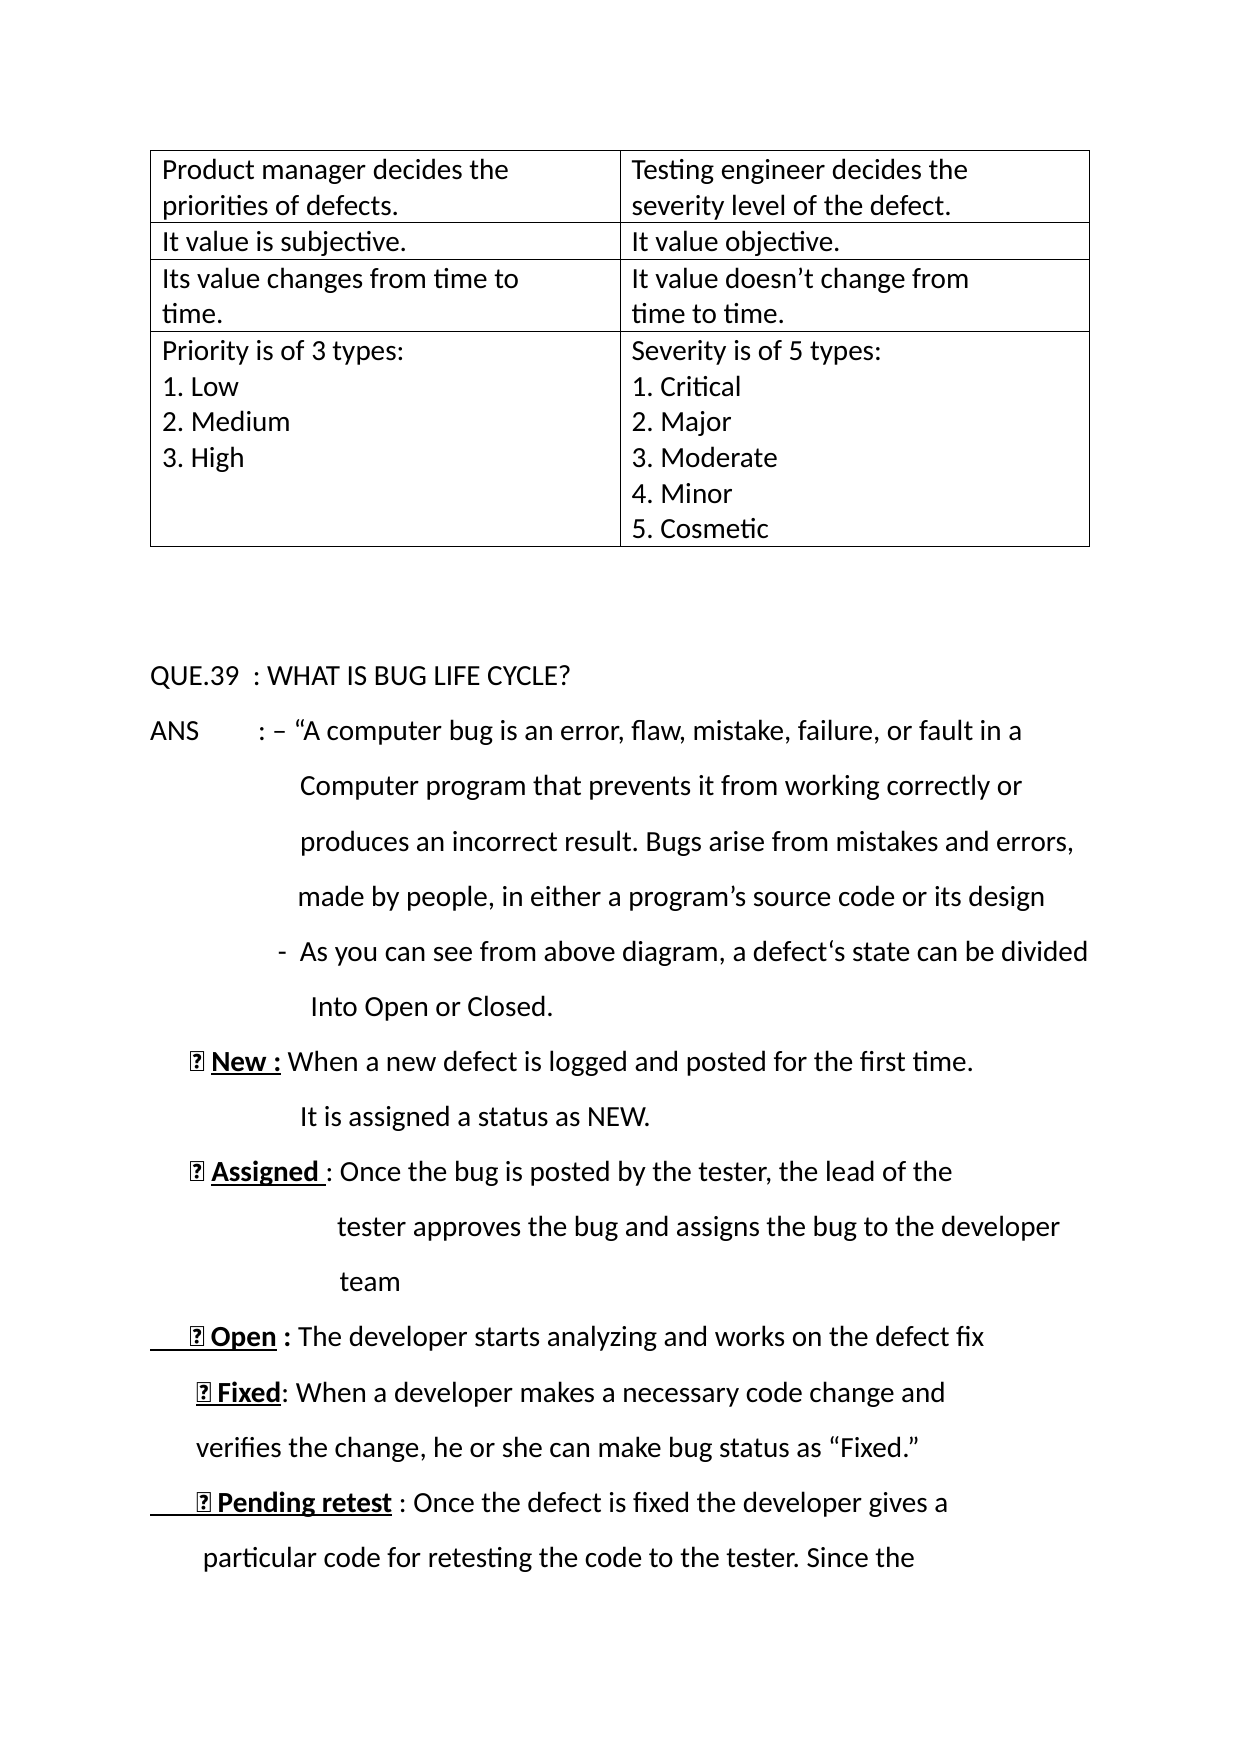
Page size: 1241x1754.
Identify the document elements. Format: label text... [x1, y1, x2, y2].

text ANS : – “A computer bug is an error, flaw, mistake, failure, or fault in a [150, 712, 1090, 748]
table_cell It value is subjective. [151, 223, 620, 259]
text  Open : The developer starts analyzing and works on the defect fix [150, 1318, 1090, 1354]
text Computer program that prevents it from working correctly or [225, 767, 1090, 803]
text made by people, in either a program’s source code or its design [225, 878, 1090, 913]
text Into Open or Closed. [225, 988, 1090, 1023]
text tester approves the bug and assigns the bug to the developer [150, 1208, 1090, 1244]
text - As you can see from above diagram, a defect‘s state can be divided [225, 933, 1090, 968]
table_cell It value doesn’t change from time to time. [621, 260, 1089, 331]
text team [300, 1263, 1090, 1299]
table_cell Its value changes from time to time. [151, 260, 620, 331]
text produces an incorrect result. Bugs arise from mistakes and errors, [225, 823, 1090, 858]
text  Pending retest : Once the defect is fixed the developer gives a [150, 1484, 1090, 1519]
table_cell Priority is of 3 types: 1. Low 2. Medium 3. High [151, 332, 620, 546]
text It is assigned a status as NEW. [150, 1098, 1090, 1134]
table_cell Testing engineer decides the severity level of the defect. [621, 151, 1089, 222]
text  New : When a new defect is logged and posted for the first time. [150, 1043, 1090, 1079]
text verifies the change, he or she can make bug status as “Fixed.” [150, 1429, 1090, 1464]
text particular code for retesting the code to the tester. Since the [150, 1539, 1090, 1574]
text  Fixed: When a developer makes a necessary code change and [150, 1374, 1090, 1409]
text QUE.39 : WHAT IS BUG LIFE CYCLE? [150, 657, 1090, 693]
table_cell It value objective. [621, 223, 1089, 259]
table_cell Product manager decides the priorities of defects. [151, 151, 620, 222]
text  Assigned : Once the bug is posted by the tester, the lead of the [150, 1153, 1090, 1189]
table_cell Severity is of 5 types: 1. Critical 2. Major 3. Moderate 4. Minor 5. Cosmetic [621, 332, 1089, 546]
